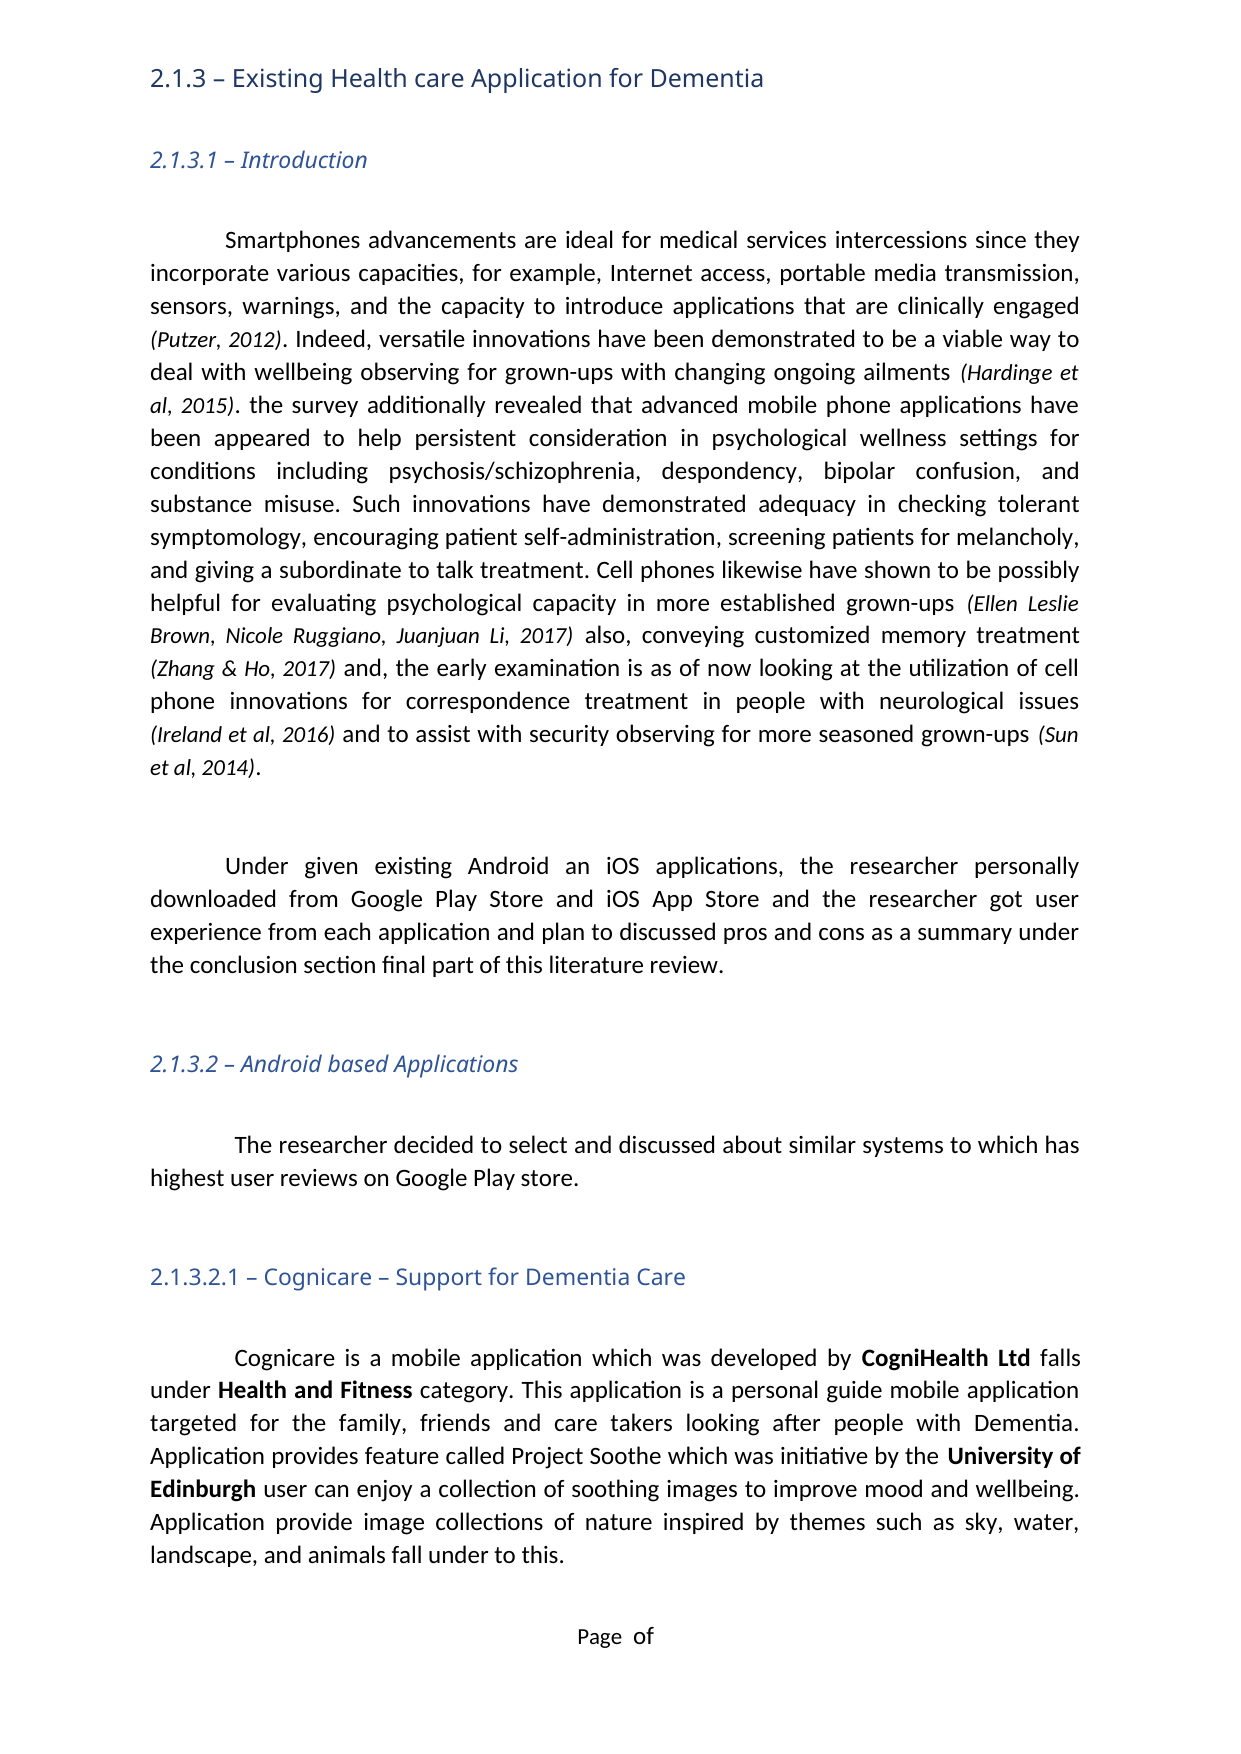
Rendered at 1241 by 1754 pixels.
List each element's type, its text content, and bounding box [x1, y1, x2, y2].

text Smartphones advancements are ideal for medical services intercessions since they incorporate various capacities, for example, Internet access, portable media transmission, sensors, warnings, and the capacity to introduce applications that are clinically engaged (Putzer, 2012). Indeed, versatile innovations have been demonstrated to be a viable way to deal with wellbeing observing for grown-ups with changing ongoing ailments (Hardinge et al, 2015). the survey additionally revealed that advanced mobile phone applications have been appeared to help persistent consideration in psychological wellness settings for conditions including psychosis/schizophrenia, despondency, bipolar confusion, and substance misuse. Such innovations have demonstrated adequacy in checking tolerant symptomology, encouraging patient self-administration, screening patients for melancholy, and giving a subordinate to talk treatment. Cell phones likewise have shown to be possibly helpful for evaluating psychological capacity in more established grown-ups (Ellen Leslie Brown, Nicole Ruggiano, Juanjuan Li, 2017) also, conveying customized memory treatment (Zhang & Ho, 2017) and, the early examination is as of now looking at the utilization of cell phone innovations for correspondence treatment in people with neurological issues (Ireland et al, 2016) and to assist with security observing for more seasoned grown-ups (Sun et al, 2014). [150, 225, 1081, 782]
subtitle 2.1.3.2 – Android based Applications [150, 1048, 1081, 1080]
subtitle 2.1.3.1 – Introduction [150, 144, 1081, 175]
subtitle 2.1.3.2.1 – Cognicare – Support for Dementia Care [150, 1261, 1081, 1292]
subtitle 2.1.3 – Existing Health care Application for Dementia [150, 60, 1081, 94]
text Cognicare is a mobile application which was developed by CogniHealth Ltd falls under Health and Fitness category. This application is a personal guide mobile application targeted for the family, friends and care takers looking after people with Dementia. Application provides feature called Project Soothe which was initiative by the University of Edinburgh user can enjoy a collection of soothing images to improve mood and wellbeing. Application provide image collections of nature inspired by themes such as sky, water, landscape, and animals fall under to this. [150, 1342, 1081, 1570]
text The researcher decided to select and discussed about similar systems to which has highest user reviews on Google Play store. [150, 1129, 1081, 1192]
text Under given existing Android an iOS applications, the researcher personally downloaded from Google Play Store and iOS App Store and the researcher got user experience from each application and plan to discussed pros and cons as a summary under the conclusion section final part of this literature review. [150, 851, 1081, 980]
